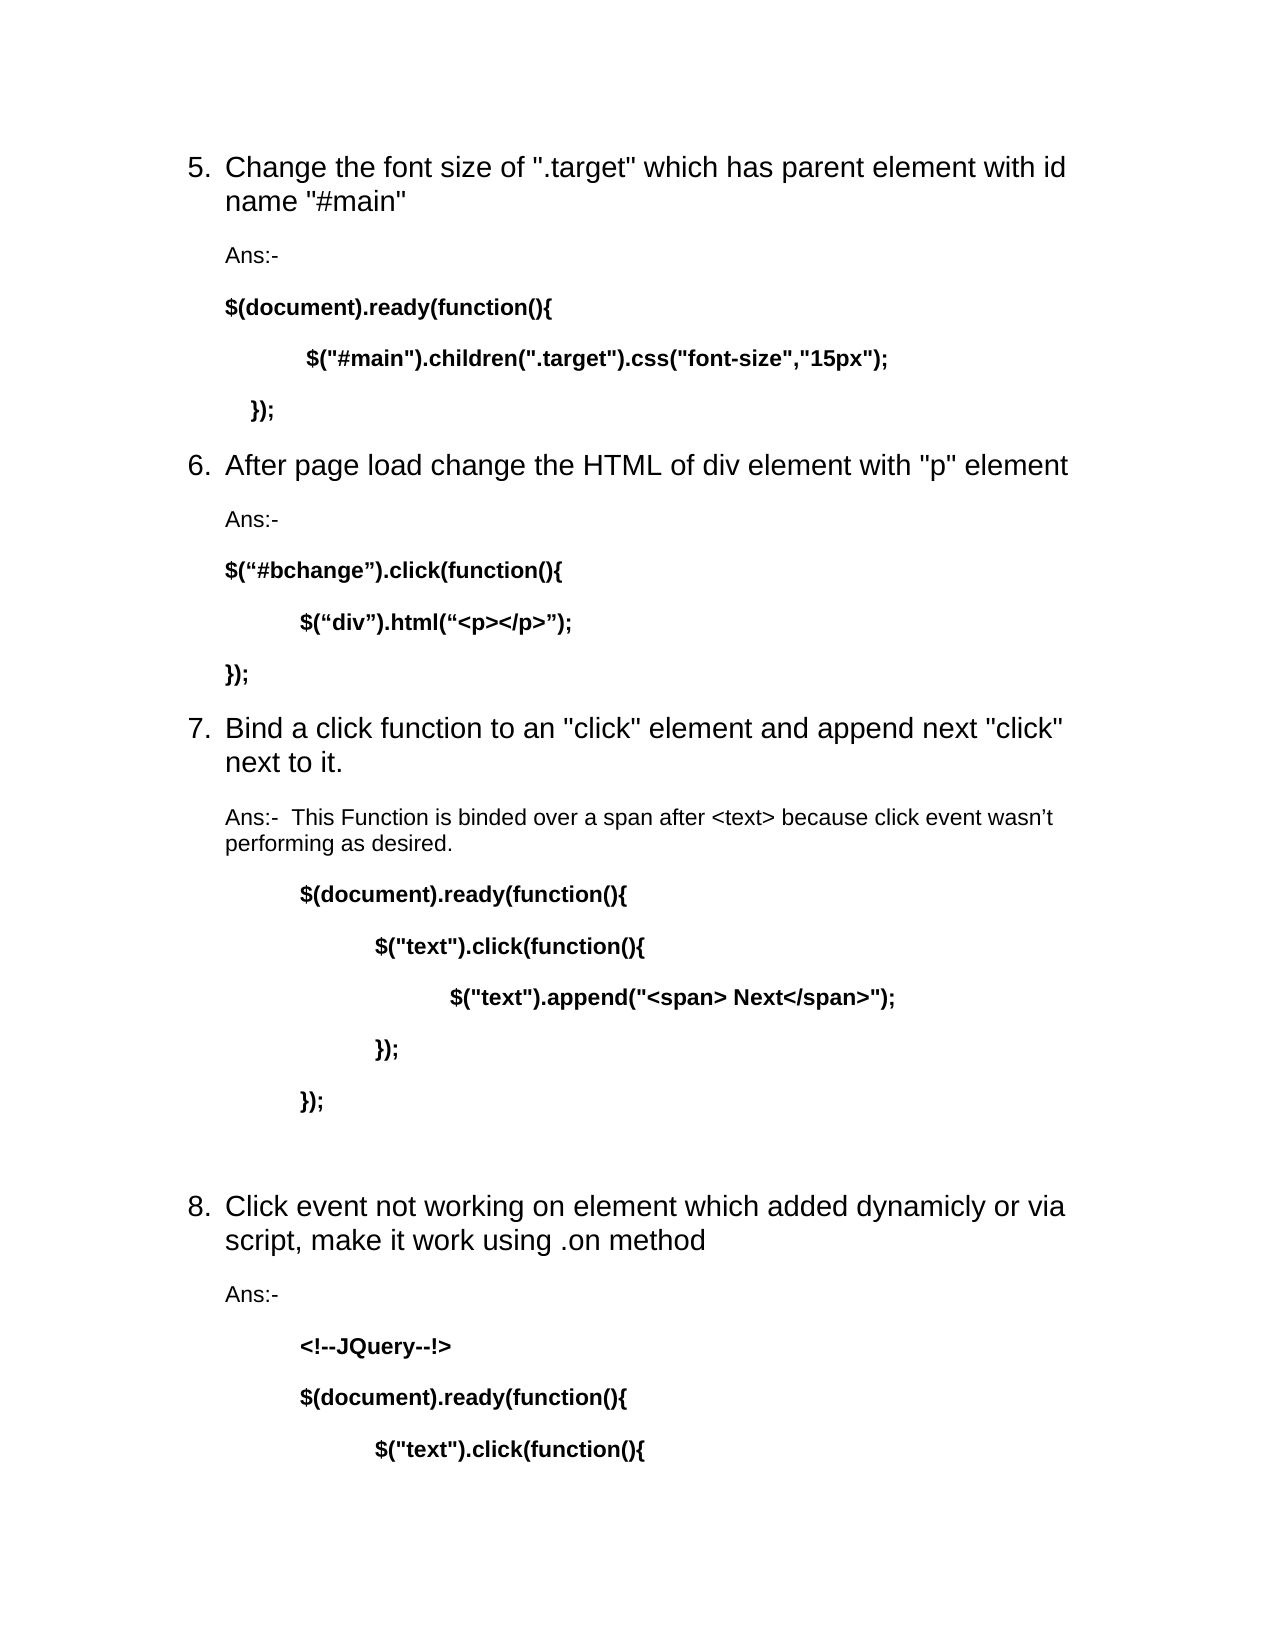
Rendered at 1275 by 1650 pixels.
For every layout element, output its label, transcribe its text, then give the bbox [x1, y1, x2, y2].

text $("#main").children(".target").css("font-size","15px"); [225, 345, 1125, 371]
text $(“#bchange”).click(function(){ [225, 557, 1125, 584]
text $("text").append("<span> Next</span>"); [225, 984, 1125, 1010]
text Ans:- [225, 506, 1125, 532]
list Bind a click function to an "click" element and append next "click" next to it. [187, 711, 1125, 778]
text $("text").click(function(){ [225, 933, 1125, 959]
text }); [225, 396, 1125, 422]
text Ans:- This Function is binded over a span after <text> because click event wasn’t performing as desired. [225, 803, 1125, 856]
text }); [225, 1087, 1125, 1113]
text }); [225, 1035, 1125, 1062]
text Ans:- [225, 1281, 1125, 1308]
text Ans:- [225, 242, 1125, 268]
text $("text").click(function(){ [225, 1436, 1125, 1462]
text }); [225, 660, 1125, 686]
text $(document).ready(function(){ [225, 293, 1125, 320]
text $(“div”).html(“<p></p>”); [225, 609, 1125, 635]
text $(document).ready(function(){ [225, 1384, 1125, 1411]
list After page load change the HTML of div element with "p" element [187, 447, 1125, 481]
list Click event not working on element which added dynamicly or via script, make it work using .on method [187, 1189, 1125, 1256]
list Change the font size of ".target" which has parent element with id name "#main" [187, 150, 1125, 217]
text $(document).ready(function(){ [225, 881, 1125, 908]
text <!--JQuery--!> [225, 1333, 1125, 1359]
